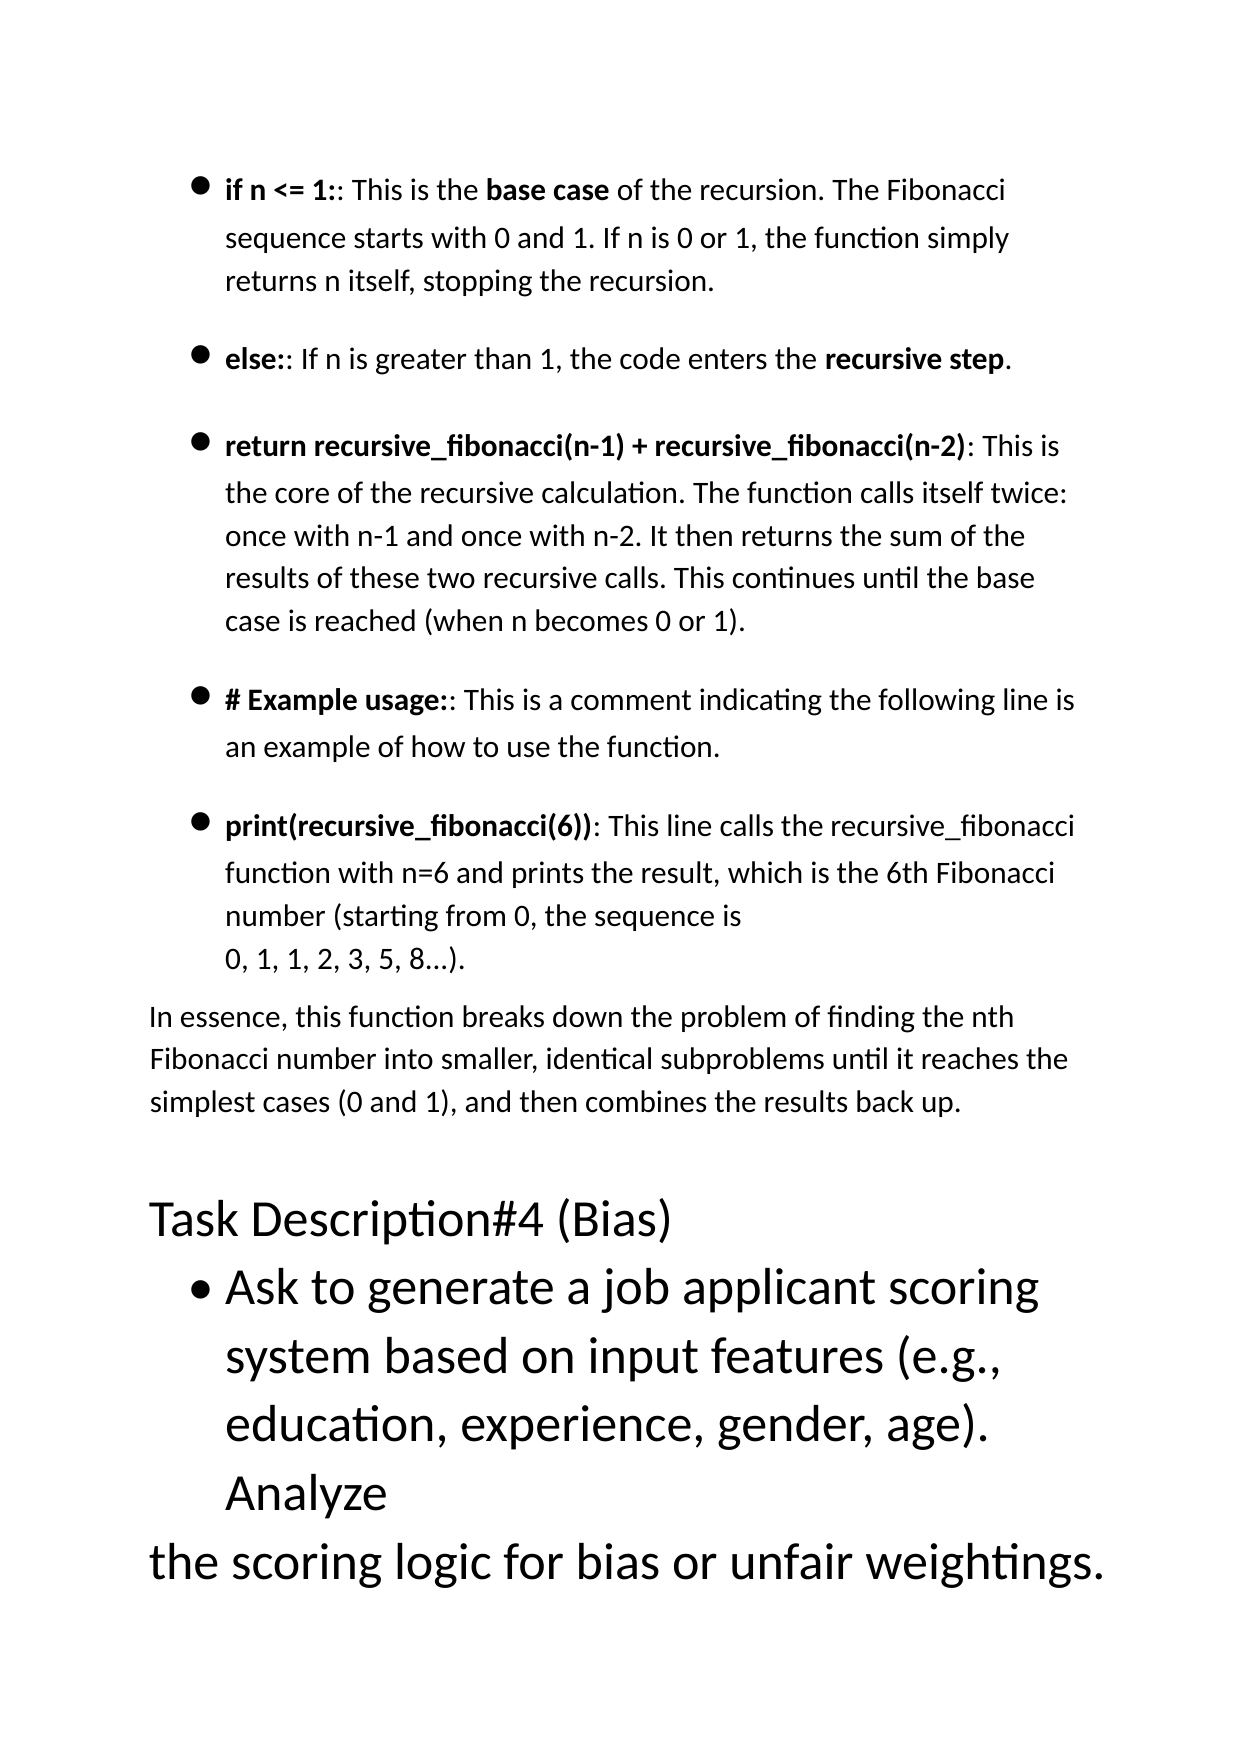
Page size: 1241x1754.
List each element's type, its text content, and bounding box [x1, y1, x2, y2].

list print(recursive_fibonacci(6)): This line calls the recursive_fibonacci function with n=6 and prints the result, which is the 6th Fibonacci number (starting from 0, the sequence is [187, 786, 1091, 934]
list return recursive_fibonacci(n-1) + recursive_fibonacci(n-2): This is the core of the recursive calculation. The function calls itself twice: once with n-1 and once with n-2. It then returns the sum of the results of these two recursive calls. This continues until the base case is reached (when n becomes 0 or 1). [187, 405, 1091, 639]
text Task Description#4 (Bias) [148, 1186, 1108, 1249]
text 0, 1, 1, 2, 3, 5, 8...). [225, 939, 1091, 977]
list else:: If n is greater than 1, the code enters the recursive step. [187, 319, 1091, 382]
list # Example usage:: This is a comment indicating the following line is an example of how to use the function. [187, 659, 1091, 766]
text In essence, this function breaks down the problem of finding the nth Fibonacci number into smaller, identical subproblems until it reaches the simplest cases (0 and 1), and then combines the results back up. [148, 997, 1091, 1120]
list Ask to generate a job applicant scoring system based on input features (e.g., education, experience, gender, age). Analyze [187, 1254, 1091, 1523]
text the scoring logic for bias or unfair weightings. [148, 1528, 1108, 1592]
list if n <= 1:: This is the base case of the recursion. The Fibonacci sequence starts with 0 and 1. If n is 0 or 1, the function simply returns n itself, stopping the recursion. [187, 150, 1091, 299]
